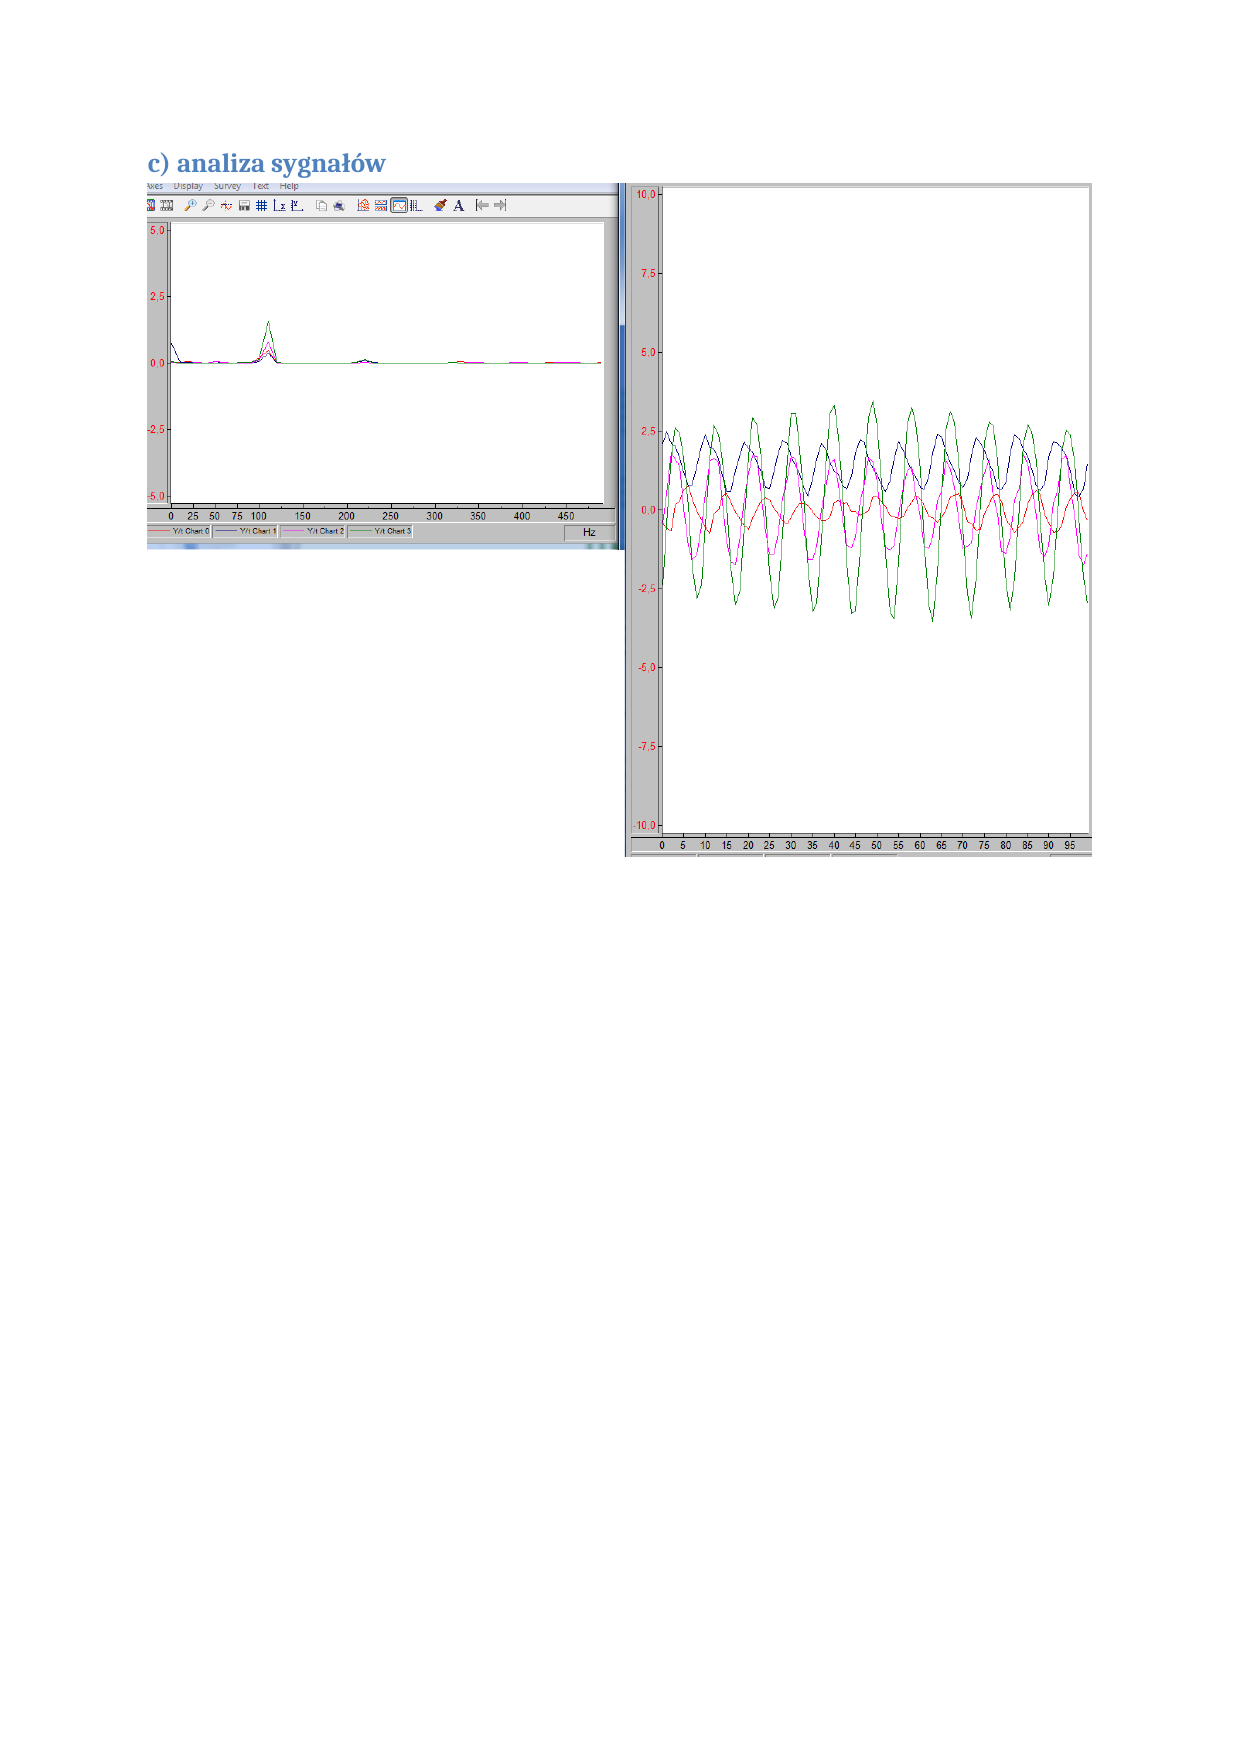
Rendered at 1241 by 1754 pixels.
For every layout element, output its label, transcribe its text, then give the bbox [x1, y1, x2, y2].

picture [147, 183, 1092, 857]
